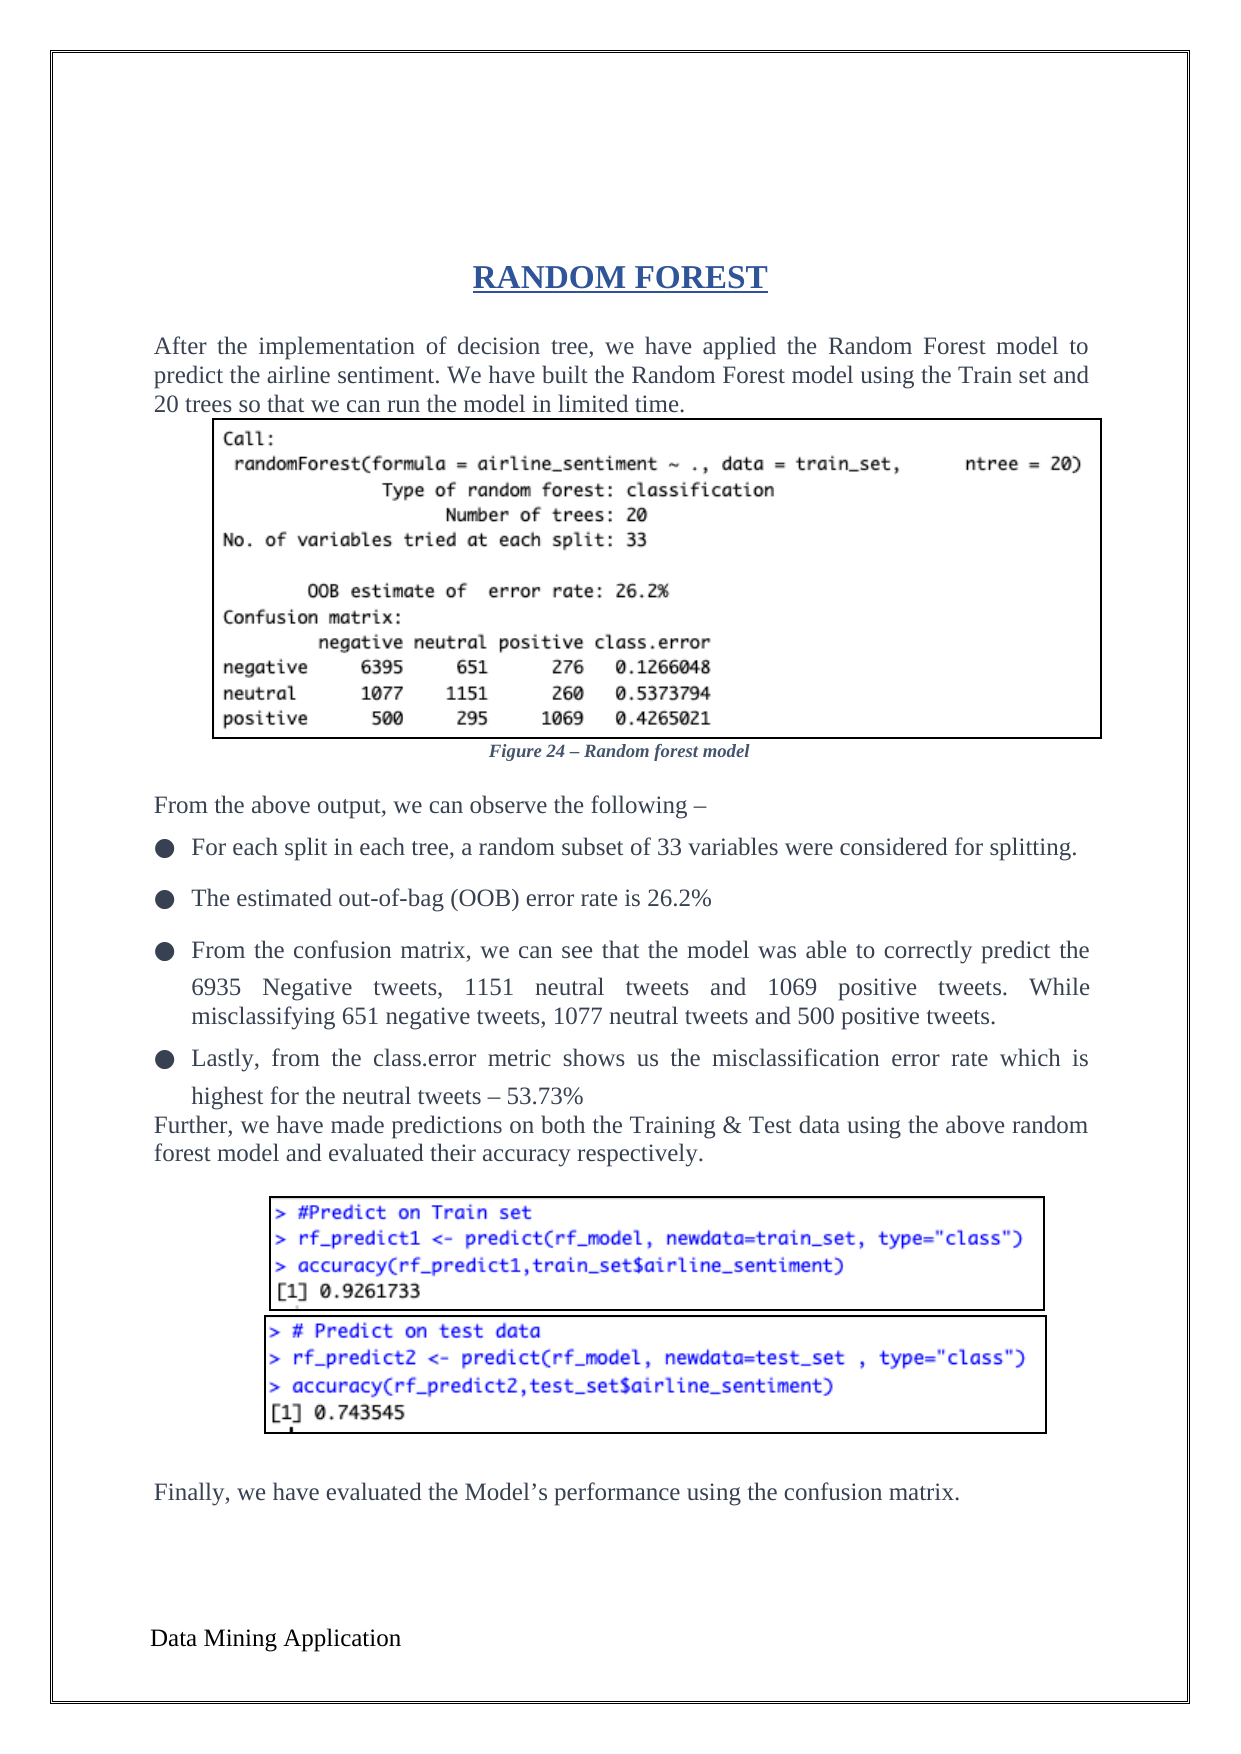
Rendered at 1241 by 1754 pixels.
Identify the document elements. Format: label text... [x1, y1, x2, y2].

picture [214, 420, 1100, 737]
picture [266, 1317, 1045, 1432]
picture [271, 1198, 1043, 1309]
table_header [69, 321, 1171, 1516]
text RANDOM FOREST [150, 257, 1090, 296]
